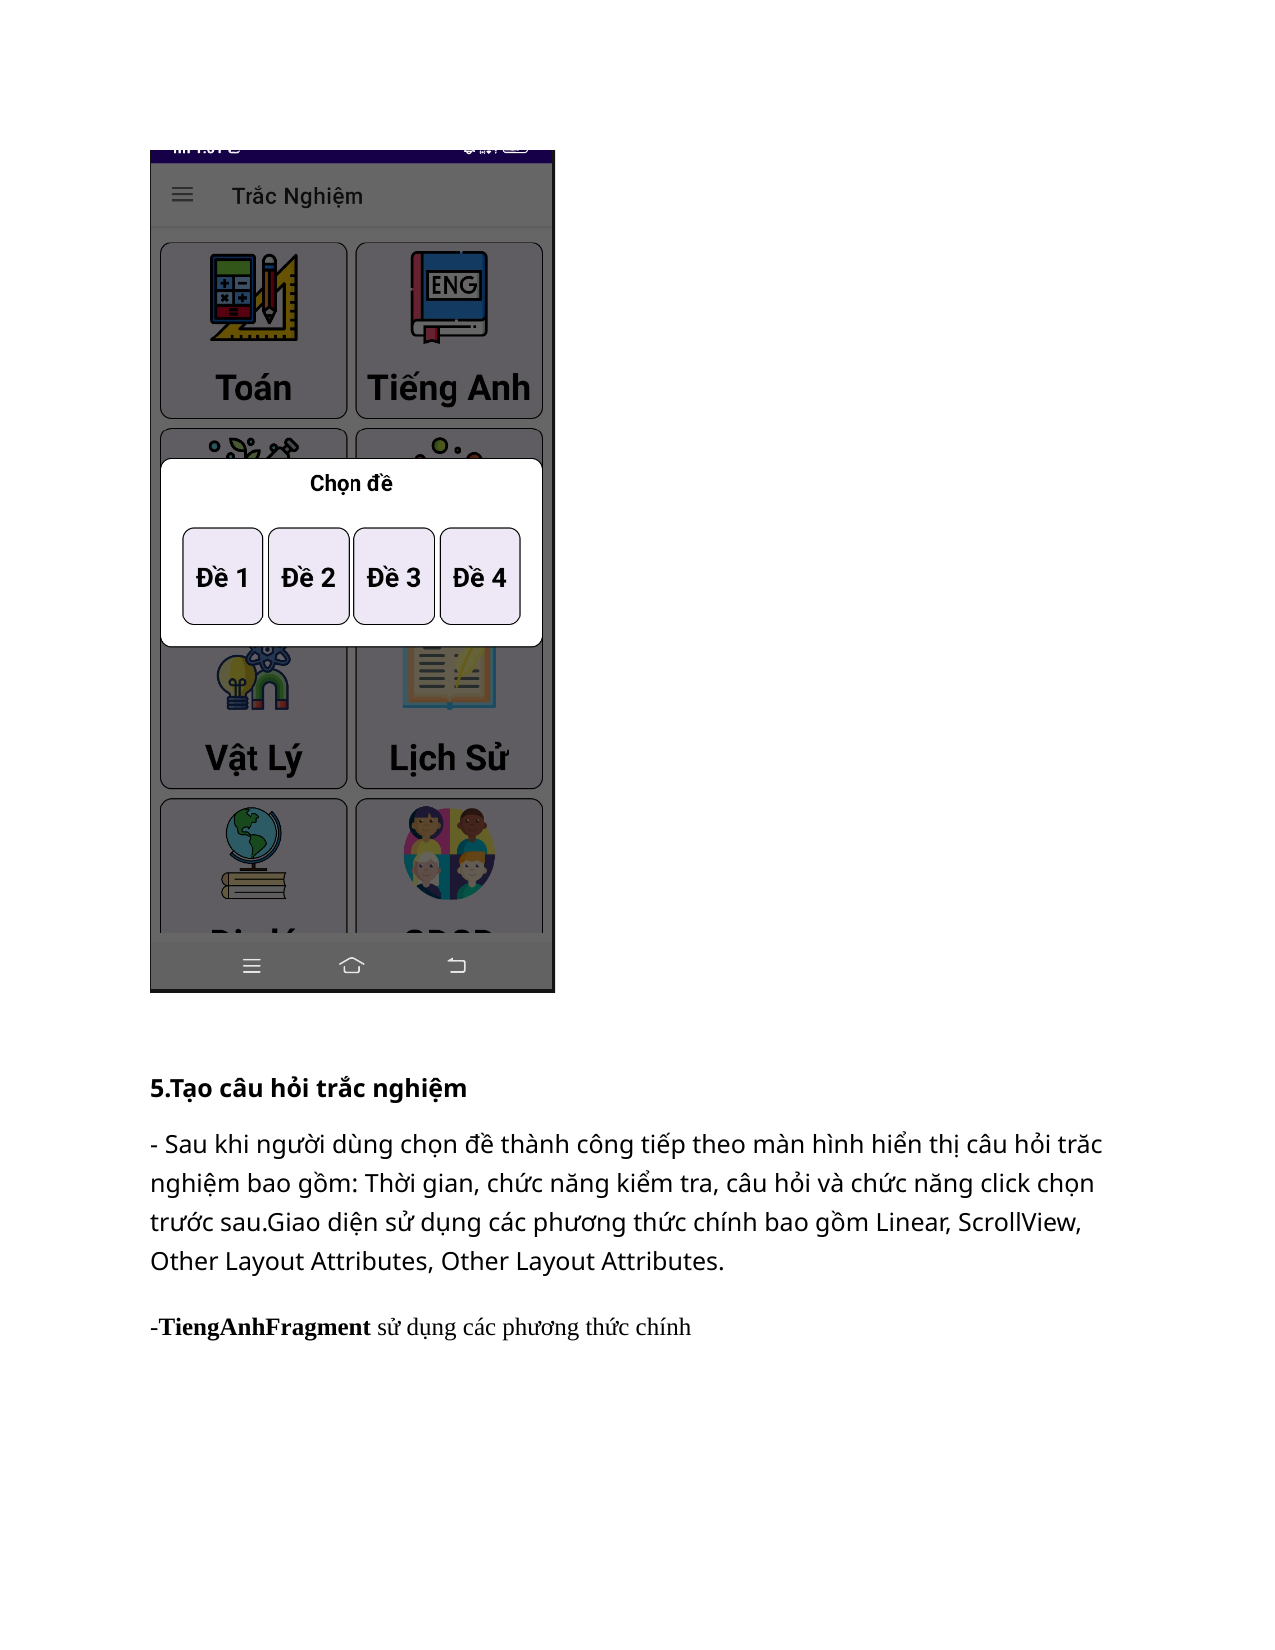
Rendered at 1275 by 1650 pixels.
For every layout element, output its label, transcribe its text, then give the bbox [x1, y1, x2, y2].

text -TiengAnhFragment sử dụng các phương thức chính [150, 1312, 1125, 1341]
picture [150, 150, 556, 993]
text 5.Tạo câu hỏi trắc nghiệm [150, 1071, 1125, 1105]
text - Sau khi người dùng chọn đề thành công tiếp theo màn hình hiển thị câu hỏi trăc nghiệm bao gồm: Thời gian, chức năng kiểm tra, câu hỏi và chức năng click chọn trước sau.Giao diện sử dụng các phương thức chính bao gồm Linear, ScrollView, Other Layout Attributes, Other Layout Attributes. [150, 1126, 1125, 1278]
